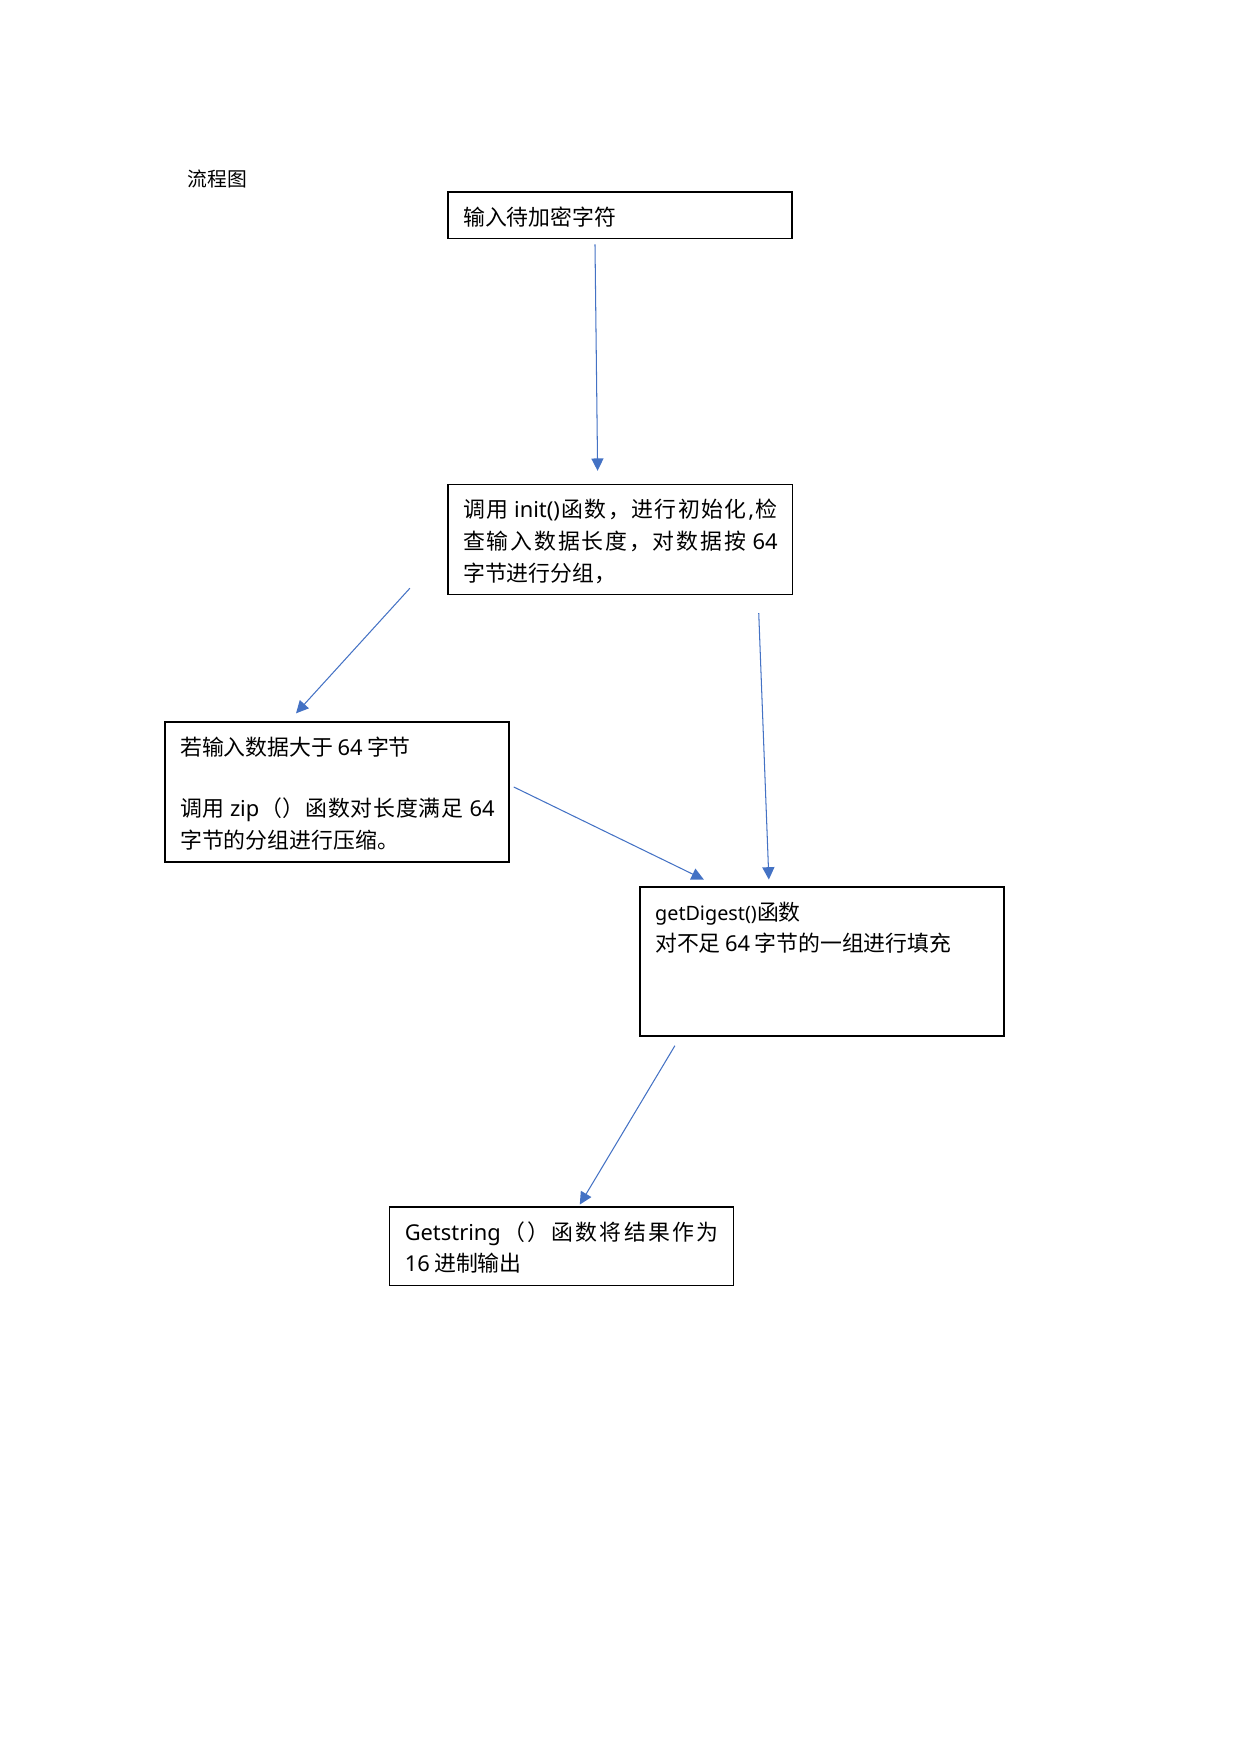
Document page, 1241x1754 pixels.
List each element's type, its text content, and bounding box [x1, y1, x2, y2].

text 流程图 [187, 162, 1053, 194]
